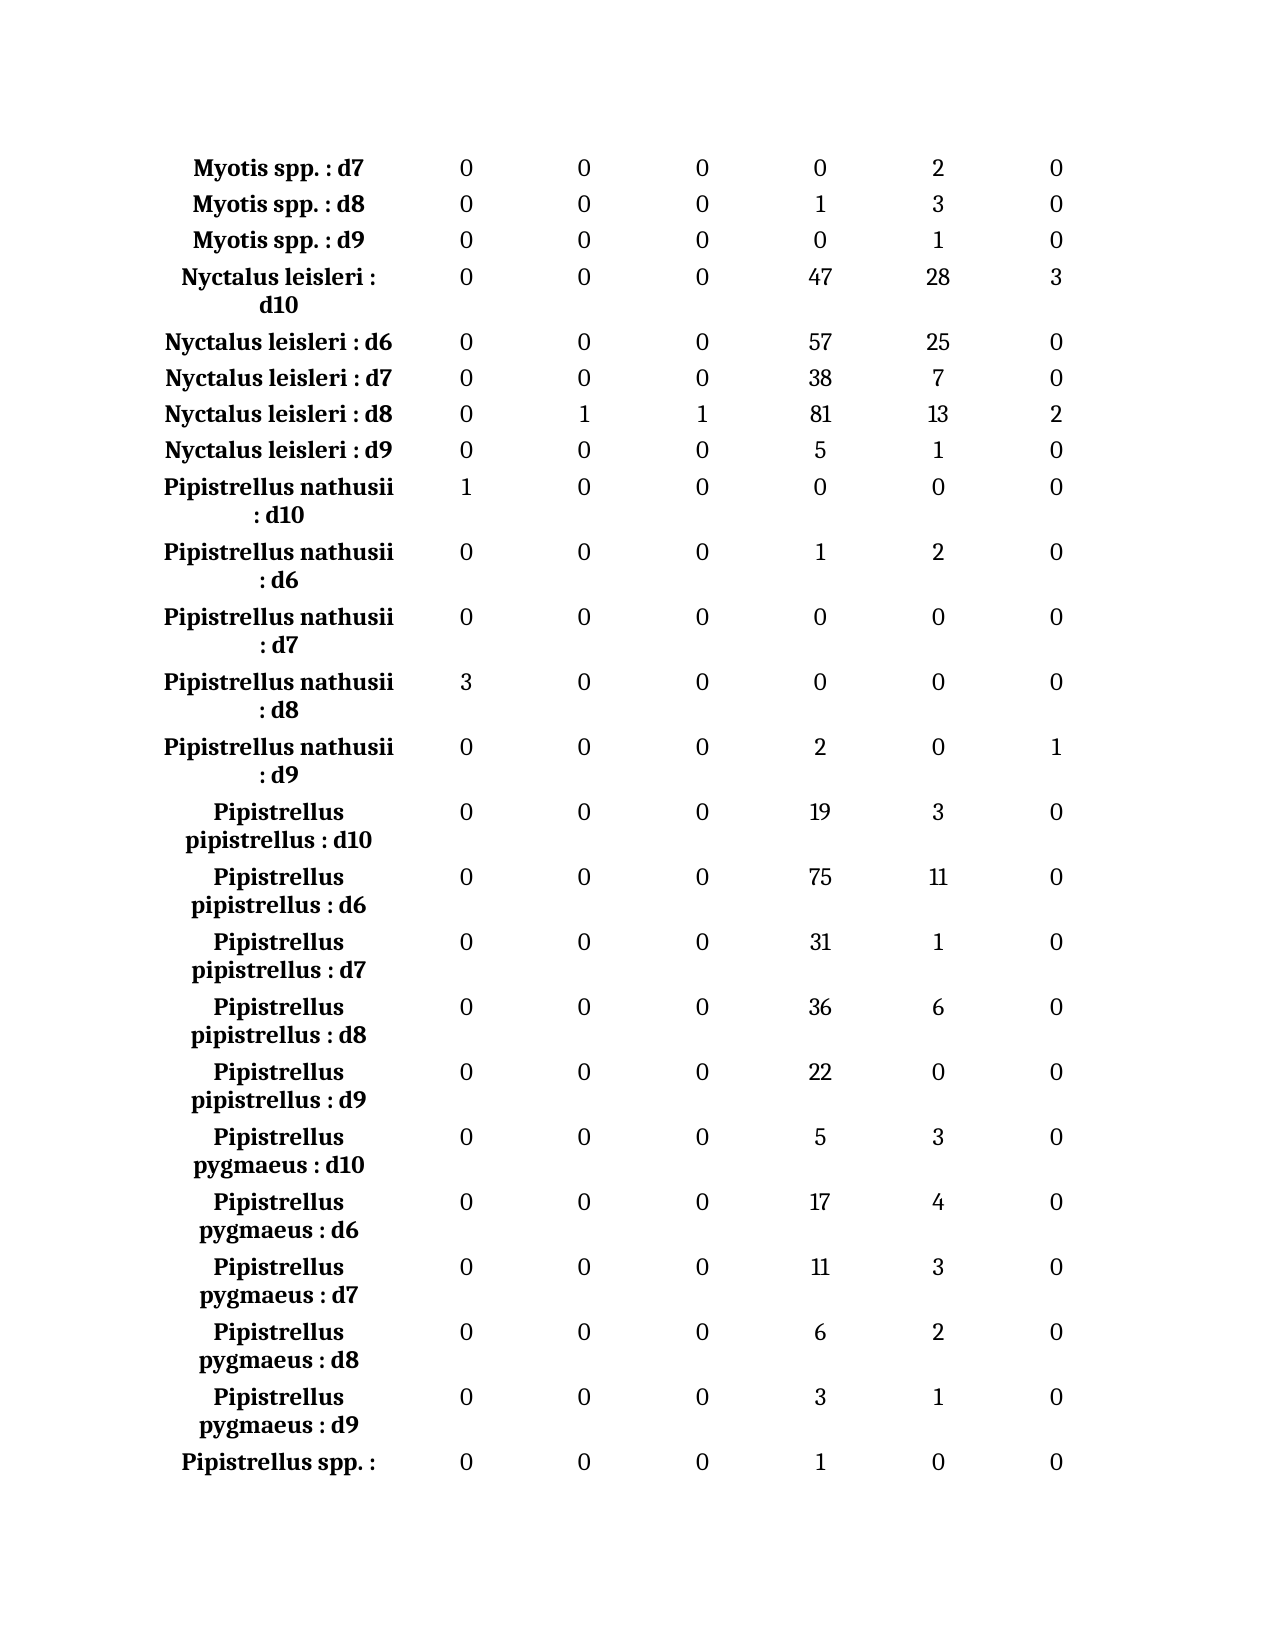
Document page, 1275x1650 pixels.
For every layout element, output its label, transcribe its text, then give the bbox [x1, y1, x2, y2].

table_cell 5 [761, 1119, 879, 1184]
table_cell Nyctalus leisleri : d8 [150, 396, 407, 432]
table_cell 0 [997, 794, 1115, 859]
table_cell Pipistrellus pipistrellus : d10 [150, 794, 407, 859]
table_cell 22 [761, 1054, 879, 1119]
table_cell 0 [997, 1249, 1115, 1314]
table_cell 0 [525, 1314, 643, 1379]
table_cell 0 [525, 469, 643, 534]
table_cell 0 [407, 324, 525, 360]
table_cell 0 [525, 599, 643, 664]
table_cell 6 [879, 989, 997, 1054]
table_cell 0 [525, 1444, 643, 1480]
table_cell 0 [643, 729, 761, 794]
table_cell 3 [407, 664, 525, 729]
table_cell 0 [879, 1054, 997, 1119]
table_cell 1 [407, 469, 525, 534]
table_cell 2 [879, 534, 997, 599]
table_cell 13 [879, 396, 997, 432]
table_cell 0 [525, 1379, 643, 1444]
table_cell 0 [643, 259, 761, 324]
table_cell 0 [643, 1119, 761, 1184]
table_cell Myotis spp. : d7 [150, 150, 407, 186]
table_cell 0 [643, 599, 761, 664]
table_cell Pipistrellus pygmaeus : d10 [150, 1119, 407, 1184]
table_cell Nyctalus leisleri : d9 [150, 433, 407, 469]
table_cell 0 [407, 1054, 525, 1119]
table_cell 5 [761, 433, 879, 469]
table_cell Pipistrellus pipistrellus : d9 [150, 1054, 407, 1119]
table_cell 2 [761, 729, 879, 794]
table_cell 2 [879, 1314, 997, 1379]
table_cell 0 [643, 1314, 761, 1379]
table_cell 0 [643, 1249, 761, 1314]
table_cell 0 [407, 1184, 525, 1249]
table_cell 0 [407, 1314, 525, 1379]
table_cell 0 [643, 1054, 761, 1119]
table_cell 7 [879, 360, 997, 396]
table_cell Pipistrellus pygmaeus : d6 [150, 1184, 407, 1249]
table_cell 0 [525, 1184, 643, 1249]
table_cell 0 [525, 259, 643, 324]
table_cell 0 [643, 433, 761, 469]
table_cell 0 [525, 1119, 643, 1184]
table_cell 0 [761, 150, 879, 186]
table_cell 57 [761, 324, 879, 360]
table_cell 31 [761, 924, 879, 989]
table_cell 1 [761, 1444, 879, 1480]
table_cell 0 [997, 1184, 1115, 1249]
table_cell 2 [997, 396, 1115, 432]
table_cell 0 [997, 360, 1115, 396]
table_cell 0 [525, 1249, 643, 1314]
table_cell 0 [407, 396, 525, 432]
table_cell Pipistrellus nathusii : d6 [150, 534, 407, 599]
table_cell 0 [997, 599, 1115, 664]
table_cell 0 [407, 1249, 525, 1314]
table_cell 0 [761, 664, 879, 729]
table_cell Pipistrellus nathusii : d7 [150, 599, 407, 664]
table_cell 0 [407, 259, 525, 324]
table_cell Nyctalus leisleri : d7 [150, 360, 407, 396]
table_cell Pipistrellus pipistrellus : d8 [150, 989, 407, 1054]
table_cell 36 [761, 989, 879, 1054]
table_cell 0 [407, 223, 525, 259]
table_cell 0 [407, 924, 525, 989]
table_cell Nyctalus leisleri : d10 [150, 259, 407, 324]
table_cell 0 [761, 223, 879, 259]
table_cell Pipistrellus pipistrellus : d7 [150, 924, 407, 989]
table_cell 0 [407, 1444, 525, 1480]
table_cell 81 [761, 396, 879, 432]
table_cell 2 [879, 150, 997, 186]
table_cell 38 [761, 360, 879, 396]
table_cell 0 [997, 989, 1115, 1054]
table_cell Pipistrellus pipistrellus : d6 [150, 859, 407, 924]
table_cell 47 [761, 259, 879, 324]
table_cell 0 [879, 469, 997, 534]
table_cell 0 [997, 664, 1115, 729]
table_cell 0 [643, 223, 761, 259]
table_cell 0 [997, 433, 1115, 469]
table_cell 0 [643, 794, 761, 859]
table_cell 0 [643, 534, 761, 599]
table_cell 0 [407, 859, 525, 924]
table_cell 0 [997, 1054, 1115, 1119]
table_cell 3 [879, 794, 997, 859]
table_cell 0 [879, 664, 997, 729]
table_cell 0 [407, 989, 525, 1054]
table_cell 0 [997, 1444, 1115, 1480]
table_cell 0 [643, 924, 761, 989]
table_cell Pipistrellus nathusii : d9 [150, 729, 407, 794]
table_cell 0 [761, 599, 879, 664]
table_cell 1 [997, 729, 1115, 794]
table_cell 0 [525, 433, 643, 469]
table_cell 0 [879, 599, 997, 664]
table_cell 0 [525, 186, 643, 222]
table_cell 0 [997, 1314, 1115, 1379]
table_cell 0 [525, 664, 643, 729]
table_cell 0 [407, 433, 525, 469]
table_cell 0 [407, 794, 525, 859]
table_cell 3 [879, 186, 997, 222]
table_cell Pipistrellus pygmaeus : d9 [150, 1379, 407, 1444]
table_cell 0 [997, 324, 1115, 360]
table_cell 0 [879, 1444, 997, 1480]
table_cell 0 [997, 859, 1115, 924]
table_cell 0 [525, 859, 643, 924]
table_cell 1 [879, 223, 997, 259]
table_cell 0 [997, 924, 1115, 989]
table_cell 0 [525, 360, 643, 396]
table_cell 75 [761, 859, 879, 924]
table_cell 0 [643, 664, 761, 729]
table_cell Pipistrellus pygmaeus : d8 [150, 1314, 407, 1379]
table_cell 1 [525, 396, 643, 432]
table_cell Myotis spp. : d8 [150, 186, 407, 222]
table_cell 0 [407, 729, 525, 794]
table_cell 0 [525, 729, 643, 794]
table_cell 28 [879, 259, 997, 324]
table_cell 0 [643, 360, 761, 396]
table_cell 25 [879, 324, 997, 360]
table_cell 0 [879, 729, 997, 794]
table_cell 0 [525, 324, 643, 360]
table_cell 0 [525, 1054, 643, 1119]
table_cell 3 [879, 1249, 997, 1314]
table_cell 6 [761, 1314, 879, 1379]
table_cell 1 [879, 924, 997, 989]
table_cell 0 [643, 989, 761, 1054]
table_cell 0 [643, 150, 761, 186]
table_cell 0 [997, 186, 1115, 222]
table_cell 0 [643, 1379, 761, 1444]
table_cell 0 [525, 794, 643, 859]
table_cell 0 [997, 150, 1115, 186]
table_cell Nyctalus leisleri : d6 [150, 324, 407, 360]
table_cell 0 [407, 599, 525, 664]
table_cell 1 [761, 186, 879, 222]
table_cell 17 [761, 1184, 879, 1249]
table_cell 0 [407, 150, 525, 186]
table_cell 0 [525, 989, 643, 1054]
table_cell 1 [879, 433, 997, 469]
table_cell 0 [525, 534, 643, 599]
table_cell Pipistrellus nathusii : d8 [150, 664, 407, 729]
table_cell 0 [997, 1119, 1115, 1184]
table_cell 0 [407, 534, 525, 599]
table_cell Pipistrellus pygmaeus : d7 [150, 1249, 407, 1314]
table_cell 0 [525, 223, 643, 259]
table_cell 0 [525, 924, 643, 989]
table_cell 1 [761, 534, 879, 599]
table_cell 0 [997, 469, 1115, 534]
table_cell 0 [407, 1119, 525, 1184]
table_cell 4 [879, 1184, 997, 1249]
table_cell 0 [643, 859, 761, 924]
table_cell 0 [643, 1444, 761, 1480]
table_cell Myotis spp. : d9 [150, 223, 407, 259]
table_cell 0 [997, 223, 1115, 259]
table_cell 0 [407, 360, 525, 396]
table_cell Pipistrellus spp. : d10 [150, 1444, 407, 1480]
table_cell 0 [407, 186, 525, 222]
table_cell 3 [761, 1379, 879, 1444]
table_cell 0 [997, 1379, 1115, 1444]
table_cell 0 [643, 324, 761, 360]
table_cell 11 [879, 859, 997, 924]
table_cell 11 [761, 1249, 879, 1314]
table_cell 0 [761, 469, 879, 534]
table_cell 0 [643, 469, 761, 534]
table_cell 3 [879, 1119, 997, 1184]
table_cell 0 [643, 186, 761, 222]
table_cell 0 [643, 1184, 761, 1249]
table_cell Pipistrellus nathusii : d10 [150, 469, 407, 534]
table_cell 1 [879, 1379, 997, 1444]
table_cell 19 [761, 794, 879, 859]
table_cell 1 [643, 396, 761, 432]
table_cell 0 [525, 150, 643, 186]
table_cell 3 [997, 259, 1115, 324]
table_cell 0 [997, 534, 1115, 599]
table_cell 0 [407, 1379, 525, 1444]
